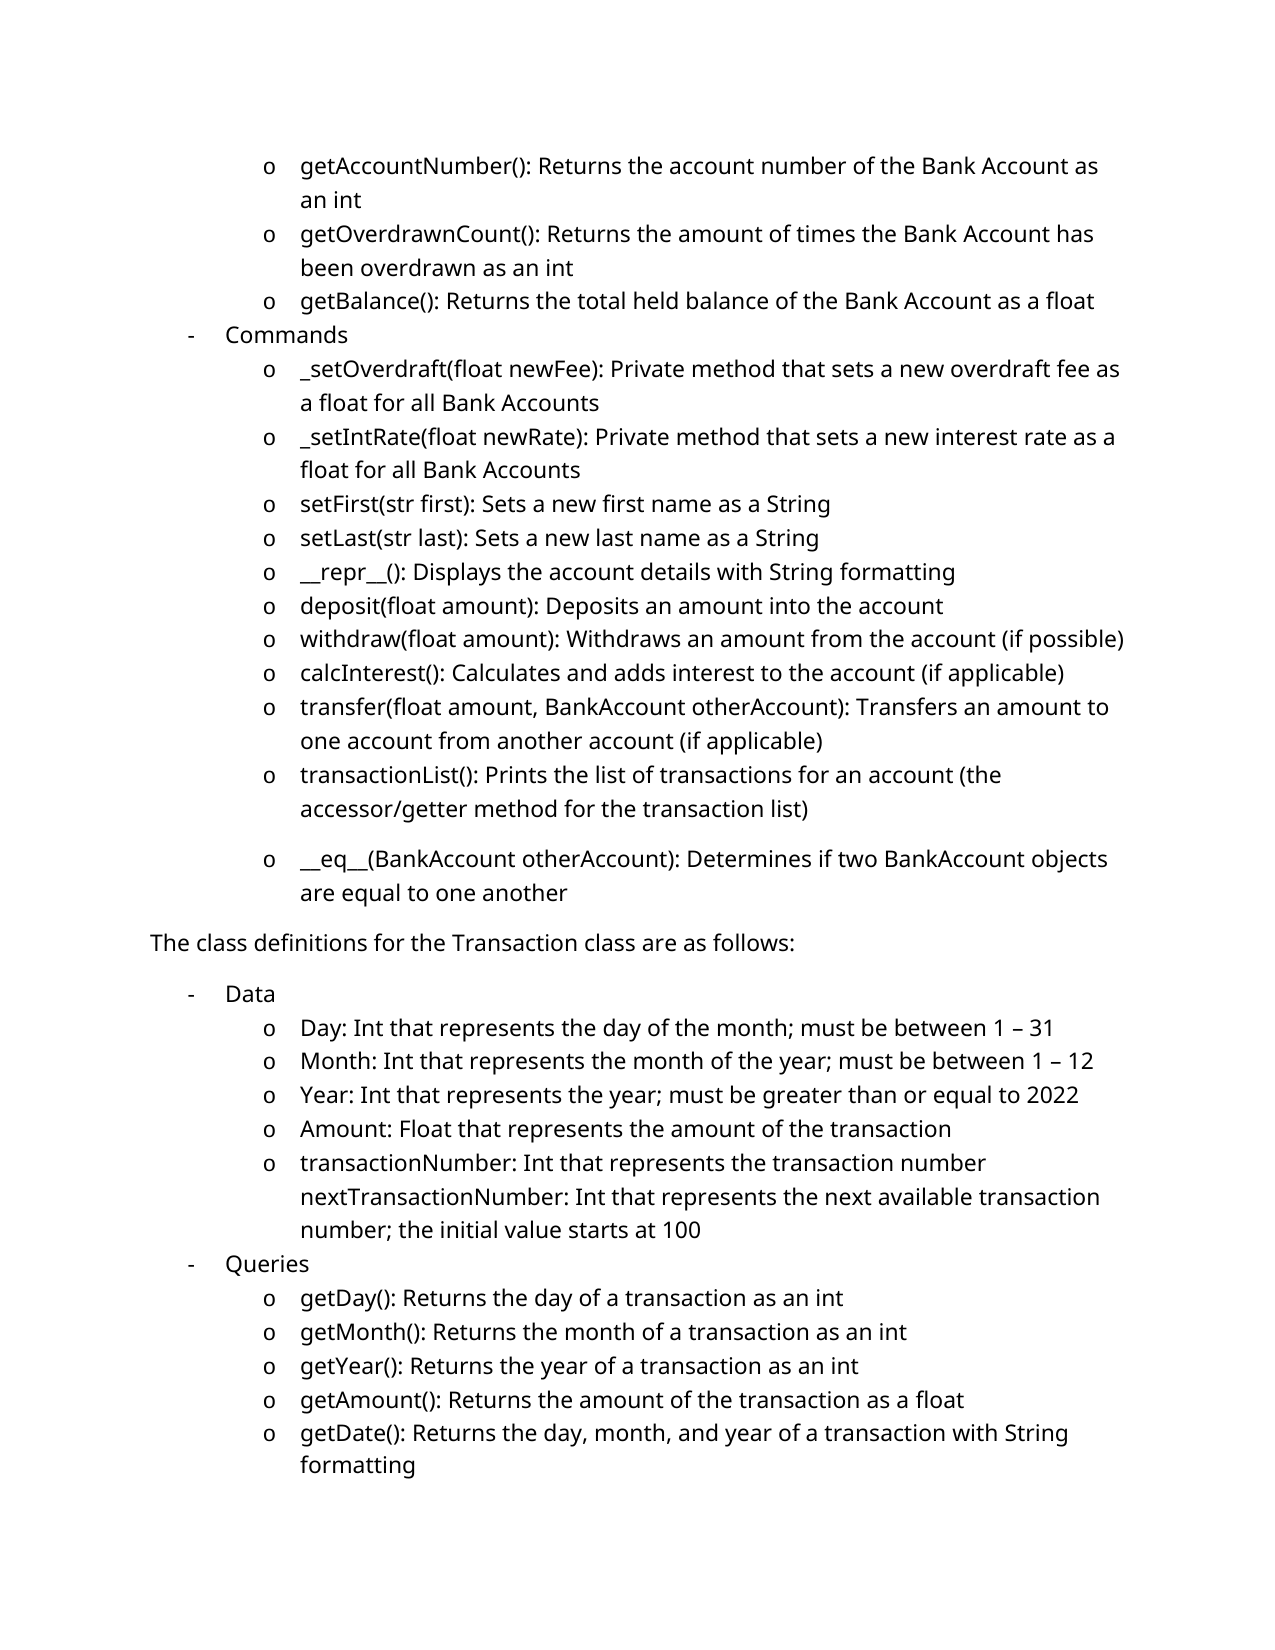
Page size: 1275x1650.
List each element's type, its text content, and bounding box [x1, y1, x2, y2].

list Month: Int that represents the month of the year; must be between 1 – 12 [262, 1045, 1125, 1077]
list getOverdrawnCount(): Returns the amount of times the Bank Account has been overdrawn as an int [262, 218, 1125, 283]
list deposit(float amount): Deposits an amount into the account [262, 589, 1125, 621]
list __eq__(BankAccount otherAccount): Determines if two BankAccount objects are equal to one another [262, 843, 1125, 908]
list Day: Int that represents the day of the month; must be between 1 – 31 [262, 1011, 1125, 1043]
list getDay(): Returns the day of a transaction as an int [262, 1282, 1125, 1313]
list setFirst(str first): Sets a new first name as a String [262, 488, 1125, 519]
list getMonth(): Returns the month of a transaction as an int [262, 1316, 1125, 1347]
list transactionList(): Prints the list of transactions for an account (the accessor/getter method for the transaction list) [262, 759, 1125, 824]
list transfer(float amount, BankAccount otherAccount): Transfers an amount to one account from another account (if applicable) [262, 691, 1125, 756]
list Data [187, 978, 1125, 1009]
list getAmount(): Returns the amount of the transaction as a float [262, 1383, 1125, 1415]
list Queries [187, 1248, 1125, 1279]
list getYear(): Returns the year of a transaction as an int [262, 1350, 1125, 1381]
list withdraw(float amount): Withdraws an amount from the account (if possible) [262, 623, 1125, 655]
list Year: Int that represents the year; must be greater than or equal to 2022 [262, 1079, 1125, 1111]
list getBalance(): Returns the total held balance of the Bank Account as a float [262, 285, 1125, 317]
list calcInterest(): Calculates and adds interest to the account (if applicable) [262, 657, 1125, 689]
list setLast(str last): Sets a new last name as a String [262, 522, 1125, 553]
text The class definitions for the Transaction class are as follows: [150, 927, 1125, 958]
list getAccountNumber(): Returns the account number of the Bank Account as an int [262, 150, 1125, 215]
list Commands [187, 319, 1125, 350]
list transactionNumber: Int that represents the transaction number nextTransactionNumber: Int that represents the next available transaction number; the initial value starts at 100 [262, 1147, 1125, 1246]
list getDate(): Returns the day, month, and year of a transaction with String formatting [262, 1417, 1125, 1480]
list __repr__(): Displays the account details with String formatting [262, 556, 1125, 587]
list _setIntRate(float newRate): Private method that sets a new interest rate as a float for all Bank Accounts [262, 420, 1125, 486]
list _setOverdraft(float newFee): Private method that sets a new overdraft fee as a float for all Bank Accounts [262, 353, 1125, 418]
list Amount: Float that represents the amount of the transaction [262, 1113, 1125, 1144]
